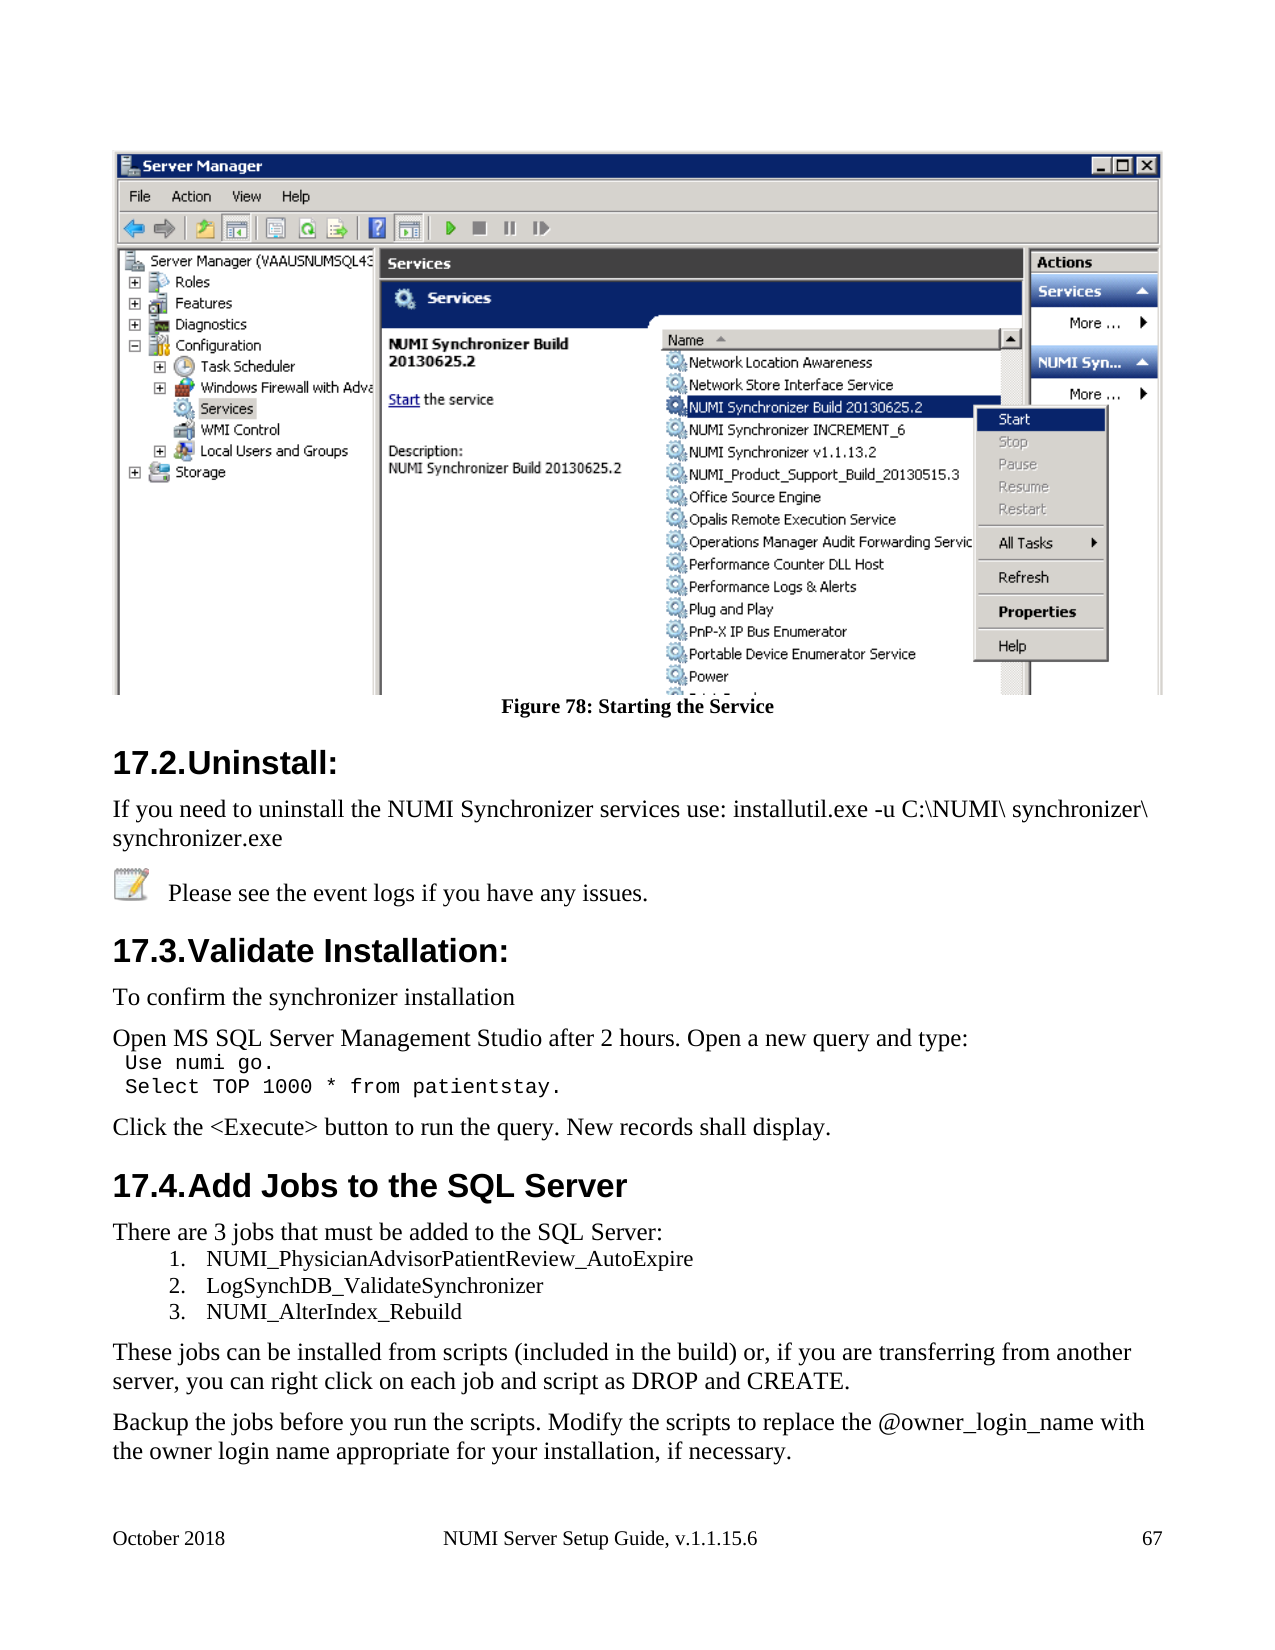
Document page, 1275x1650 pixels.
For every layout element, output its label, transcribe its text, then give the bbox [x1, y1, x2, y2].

text These jobs can be installed from scripts (included in the build) or, if you are transferring from another server, you can right click on each job and script as DROP and CREATE. [112, 1337, 1162, 1394]
text Backup the jobs before you run the scripts. Modify the scripts to replace the @owner_login_name with the owner login name appropriate for your installation, if necessary. [112, 1407, 1162, 1464]
picture [112, 864, 149, 901]
text Click the <Execute> button to run the query. New records shall display. [112, 1112, 1162, 1141]
list NUMI_AlterIndex_Rebuild [169, 1298, 1162, 1324]
text Please see the event logs if you have any issues. [112, 864, 1162, 906]
list LogSynchDB_ValidateSynchronizer [169, 1272, 1162, 1298]
text If you need to uninstall the NUMI Synchronizer services use: installutil.exe -u C:\NUMI\ synchronizer\synchronizer.exe [112, 794, 1162, 852]
text Figure 78: Starting the Service [112, 695, 1162, 718]
subtitle Uninstall: [112, 743, 1162, 782]
list NUMI_PhysicianAdvisorPatientReview_AutoExpire [169, 1246, 1162, 1272]
text Open MS SQL Server Management Studio after 2 hours. Open a new query and type: [112, 1023, 1162, 1052]
text To confirm the synchronizer installation [112, 982, 1162, 1011]
text Select TOP 1000 * from patientstay. [125, 1076, 1162, 1099]
picture [112, 150, 1163, 695]
subtitle Add Jobs to the SQL Server [112, 1166, 1162, 1204]
text Use numi go. [125, 1052, 1162, 1076]
subtitle Validate Installation: [112, 931, 1162, 970]
text There are 3 jobs that must be added to the SQL Server: [112, 1217, 1162, 1246]
